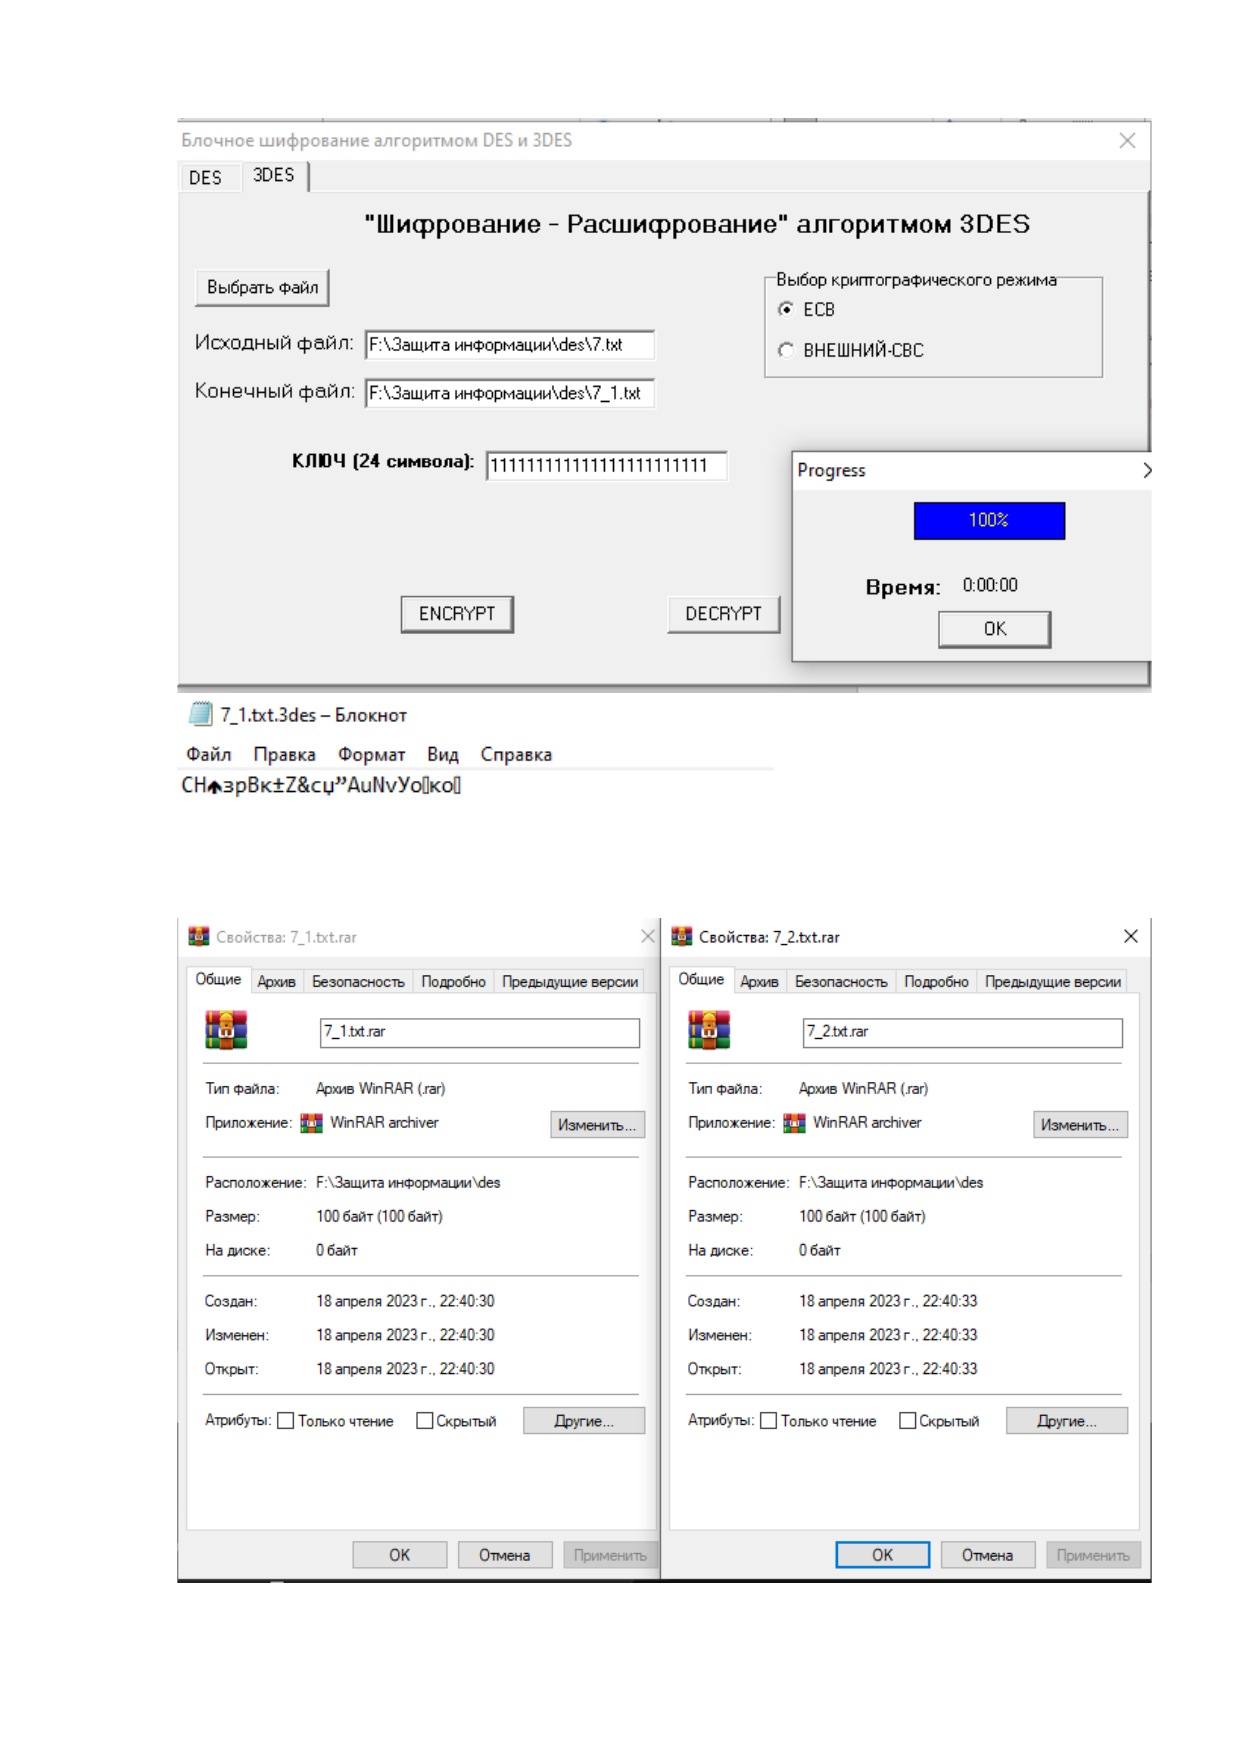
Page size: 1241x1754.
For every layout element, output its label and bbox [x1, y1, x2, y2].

picture [177, 118, 1152, 890]
picture [177, 918, 1152, 1583]
